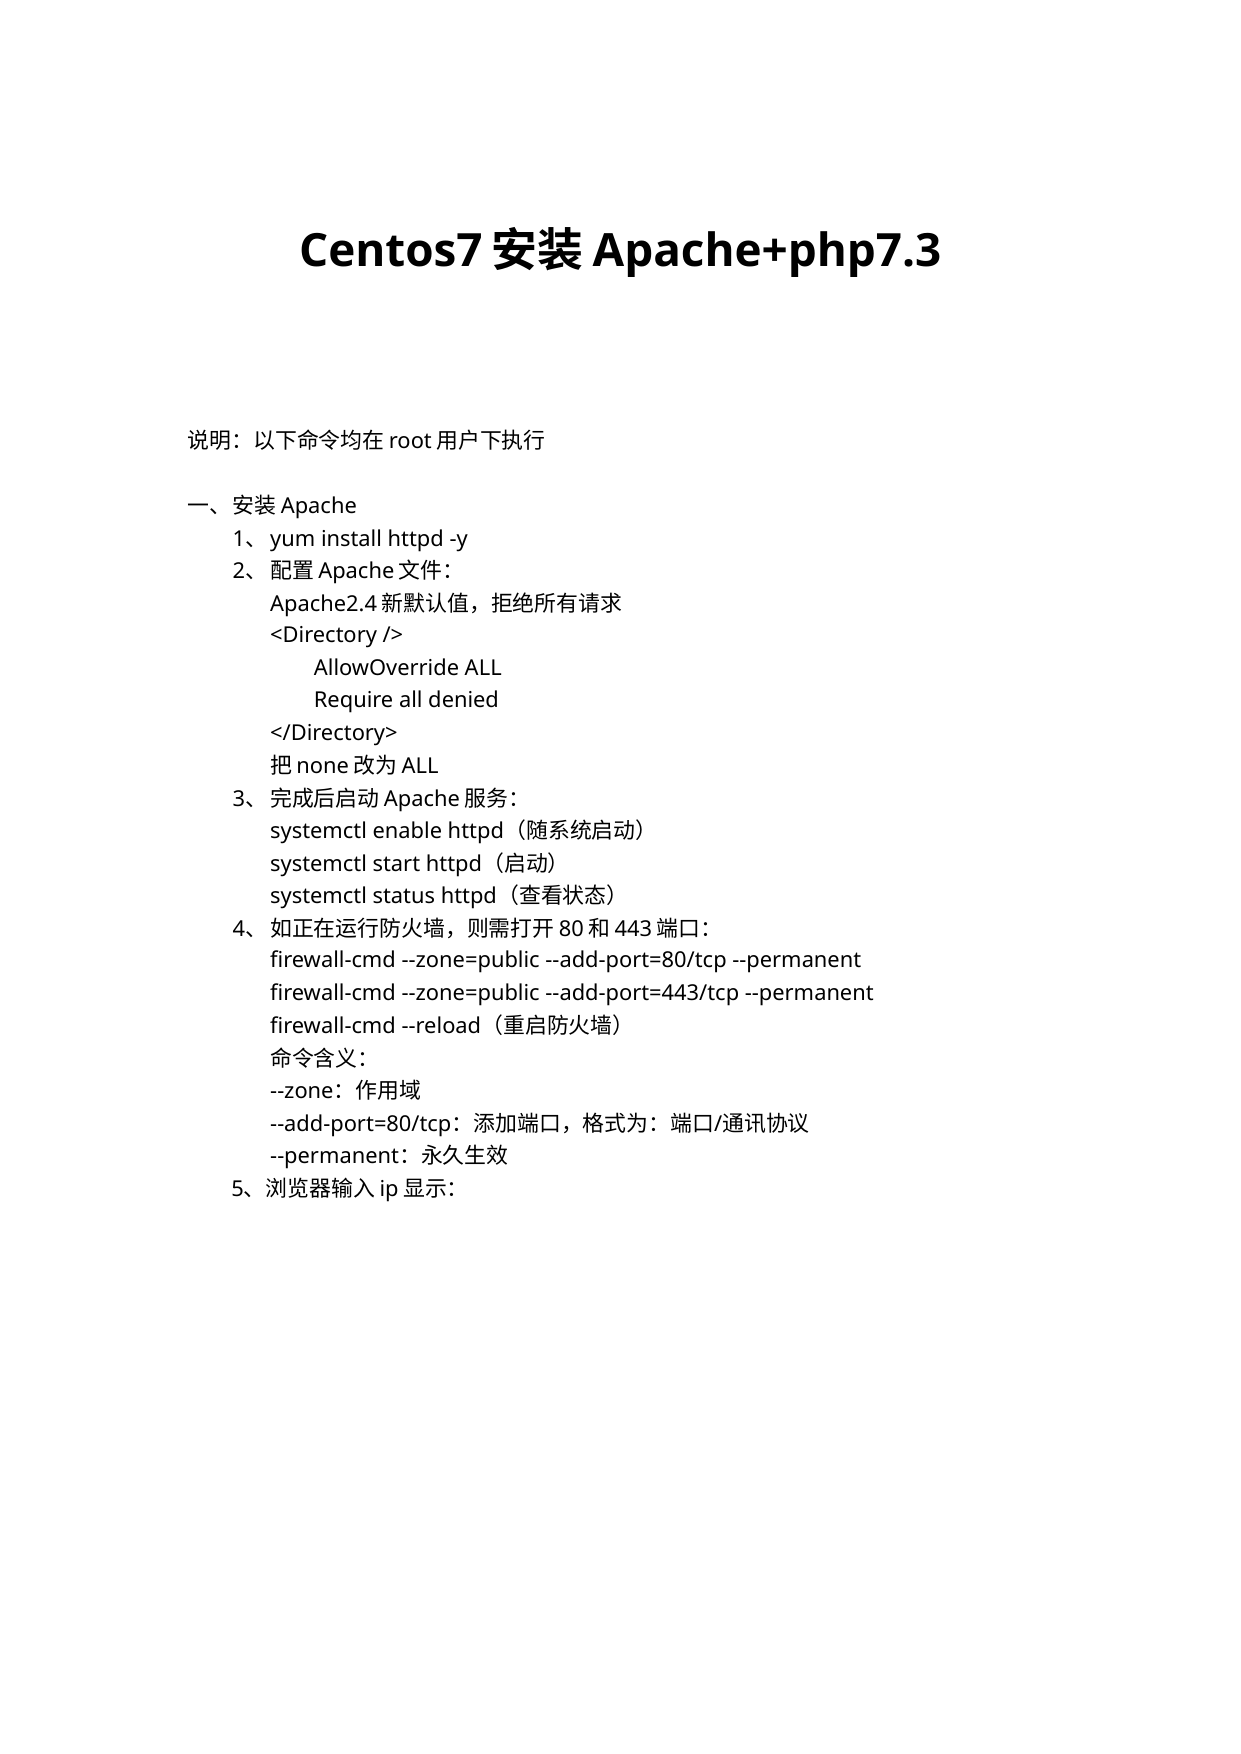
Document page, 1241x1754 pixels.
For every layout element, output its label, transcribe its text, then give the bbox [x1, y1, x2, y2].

list AllowOverride ALL [270, 651, 1053, 683]
list systemctl status httpd（查看状态） [270, 878, 1053, 911]
text 说明：以下命令均在root用户下执行 [187, 423, 1053, 456]
list firewall-cmd --zone=public --add-port=80/tcp --permanent [270, 943, 1053, 976]
list 完成后启动Apache服务： [232, 781, 1053, 813]
list --add-port=80/tcp：添加端口，格式为：端口/通讯协议 [270, 1106, 1053, 1138]
list systemctl enable httpd（随系统启动） [270, 813, 1053, 846]
subtitle Centos7安装Apache+php7.3 [187, 197, 1053, 295]
list 配置Apache文件： [232, 553, 1053, 586]
list firewall-cmd --zone=public --add-port=443/tcp --permanent [270, 976, 1053, 1008]
list 命令含义： [270, 1041, 1053, 1073]
list --zone：作用域 [270, 1073, 1053, 1106]
list 如正在运行防火墙，则需打开80和443端口： [232, 911, 1053, 943]
list 安装Apache [187, 488, 1053, 521]
list systemctl start httpd（启动） [270, 846, 1053, 878]
list Require all denied [270, 683, 1053, 716]
text <Directory /> [226, 618, 1053, 651]
list Apache2.4新默认值，拒绝所有请求 [270, 586, 1053, 618]
list 把none改为ALL [270, 748, 1053, 781]
text 5、浏览器输入ip显示： [187, 1171, 1053, 1203]
list firewall-cmd --reload（重启防火墙） [270, 1008, 1053, 1041]
list --permanent：永久生效 [270, 1138, 1053, 1171]
list yum install httpd -y [232, 521, 1053, 553]
list </Directory> [270, 716, 1053, 748]
